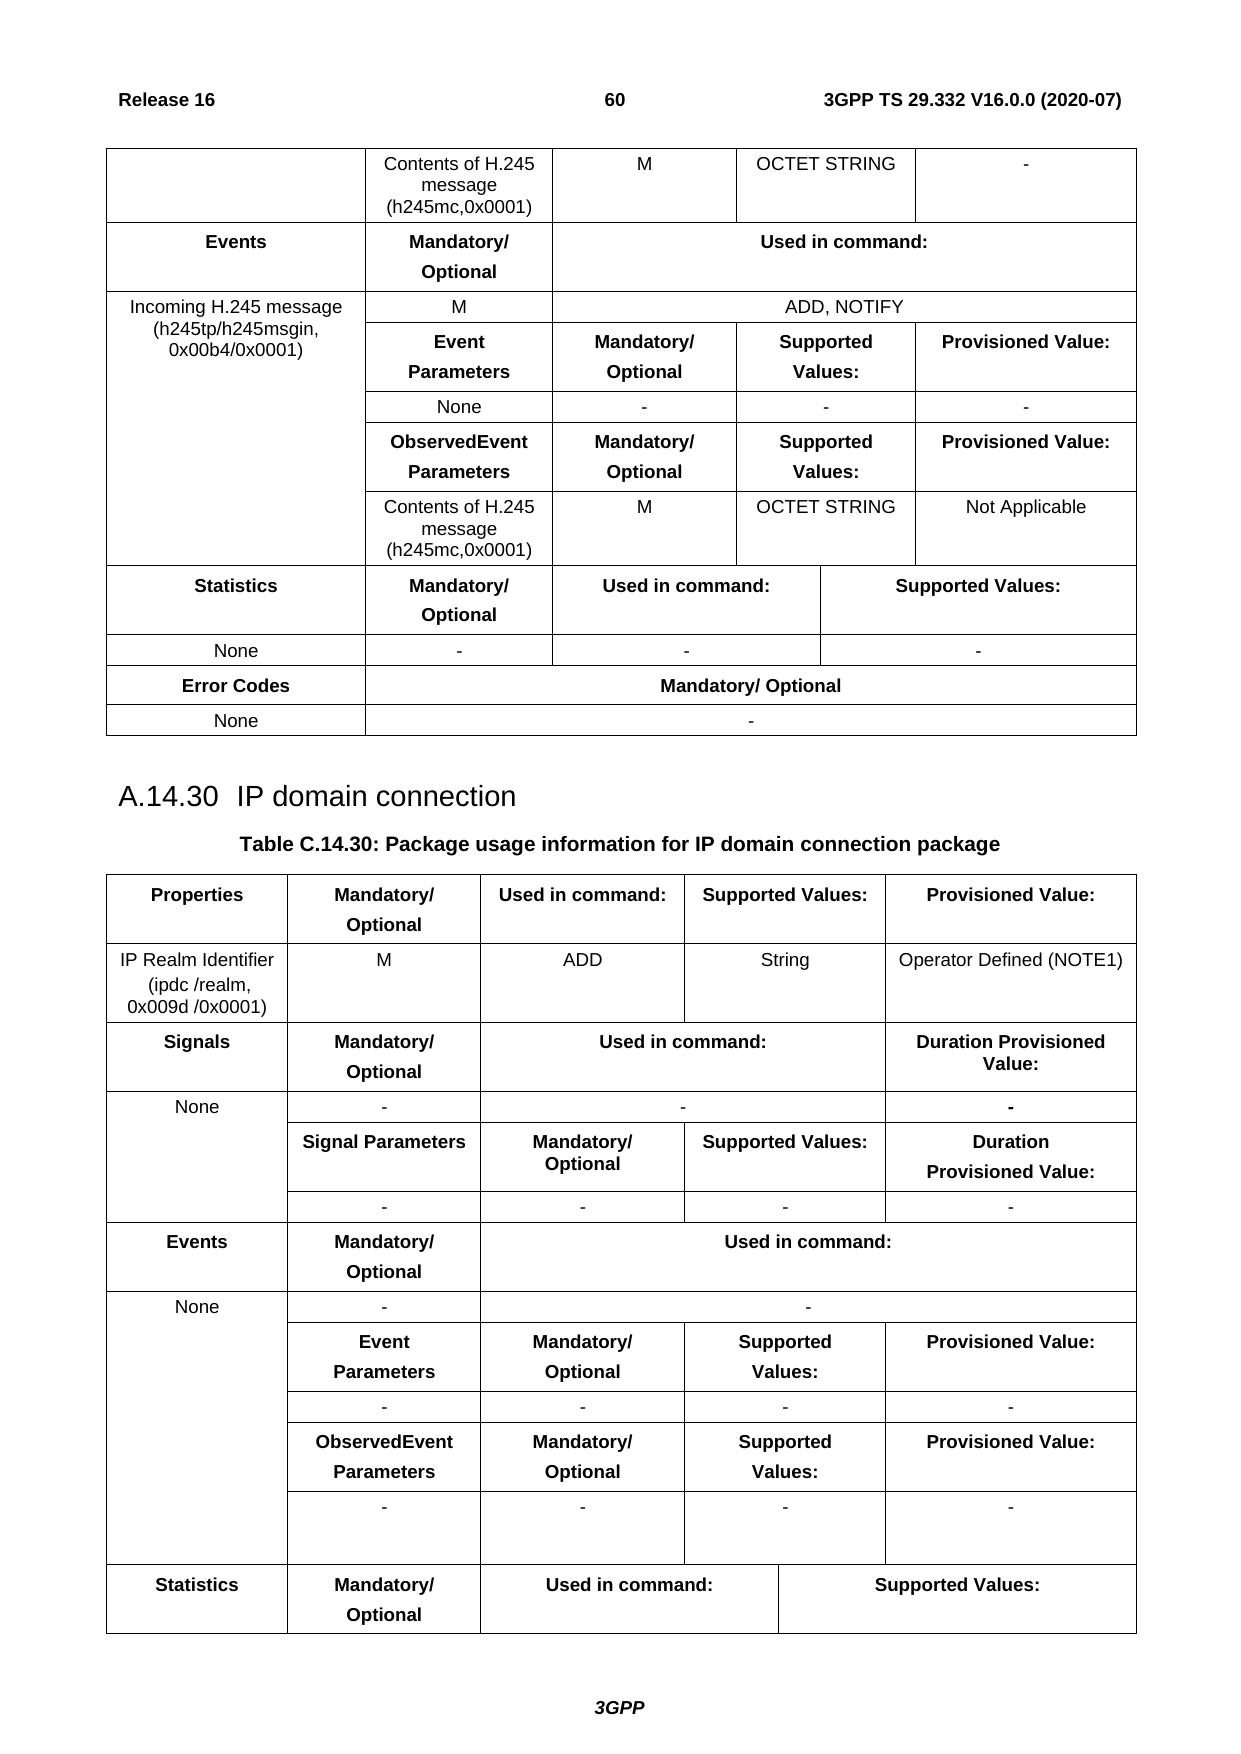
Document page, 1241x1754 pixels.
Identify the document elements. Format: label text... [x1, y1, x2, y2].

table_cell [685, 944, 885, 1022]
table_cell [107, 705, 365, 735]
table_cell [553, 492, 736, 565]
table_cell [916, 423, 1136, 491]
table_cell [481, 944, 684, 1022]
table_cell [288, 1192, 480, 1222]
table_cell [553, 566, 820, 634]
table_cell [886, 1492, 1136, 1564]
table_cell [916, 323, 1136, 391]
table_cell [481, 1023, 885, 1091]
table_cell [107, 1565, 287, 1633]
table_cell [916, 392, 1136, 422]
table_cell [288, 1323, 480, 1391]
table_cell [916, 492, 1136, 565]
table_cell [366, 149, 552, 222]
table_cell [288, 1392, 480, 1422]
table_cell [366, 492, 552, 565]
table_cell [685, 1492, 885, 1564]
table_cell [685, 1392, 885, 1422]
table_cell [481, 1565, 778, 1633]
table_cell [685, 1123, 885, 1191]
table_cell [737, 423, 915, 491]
subtitle A.14.30 IP domain connection [118, 779, 1122, 813]
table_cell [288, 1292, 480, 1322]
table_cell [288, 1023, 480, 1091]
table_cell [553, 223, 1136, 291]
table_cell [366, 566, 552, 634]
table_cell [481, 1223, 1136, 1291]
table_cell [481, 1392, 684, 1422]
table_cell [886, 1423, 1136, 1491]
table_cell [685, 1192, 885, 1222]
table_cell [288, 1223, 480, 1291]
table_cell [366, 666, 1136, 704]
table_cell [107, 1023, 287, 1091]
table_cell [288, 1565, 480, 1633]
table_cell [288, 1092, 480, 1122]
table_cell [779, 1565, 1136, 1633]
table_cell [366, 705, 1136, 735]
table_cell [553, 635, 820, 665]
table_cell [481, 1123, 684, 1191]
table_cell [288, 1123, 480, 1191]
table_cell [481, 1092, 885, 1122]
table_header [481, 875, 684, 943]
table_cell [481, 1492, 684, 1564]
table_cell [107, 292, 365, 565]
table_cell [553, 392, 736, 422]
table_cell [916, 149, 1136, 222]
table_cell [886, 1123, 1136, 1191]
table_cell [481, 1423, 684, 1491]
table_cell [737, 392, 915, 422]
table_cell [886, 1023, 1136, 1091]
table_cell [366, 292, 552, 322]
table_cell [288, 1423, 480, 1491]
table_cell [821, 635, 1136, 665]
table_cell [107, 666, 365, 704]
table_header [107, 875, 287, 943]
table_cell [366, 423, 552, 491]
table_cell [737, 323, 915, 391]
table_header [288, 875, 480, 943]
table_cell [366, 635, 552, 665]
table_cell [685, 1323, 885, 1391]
text Table C.14.30: Package usage information for IP domain connection package [118, 831, 1122, 855]
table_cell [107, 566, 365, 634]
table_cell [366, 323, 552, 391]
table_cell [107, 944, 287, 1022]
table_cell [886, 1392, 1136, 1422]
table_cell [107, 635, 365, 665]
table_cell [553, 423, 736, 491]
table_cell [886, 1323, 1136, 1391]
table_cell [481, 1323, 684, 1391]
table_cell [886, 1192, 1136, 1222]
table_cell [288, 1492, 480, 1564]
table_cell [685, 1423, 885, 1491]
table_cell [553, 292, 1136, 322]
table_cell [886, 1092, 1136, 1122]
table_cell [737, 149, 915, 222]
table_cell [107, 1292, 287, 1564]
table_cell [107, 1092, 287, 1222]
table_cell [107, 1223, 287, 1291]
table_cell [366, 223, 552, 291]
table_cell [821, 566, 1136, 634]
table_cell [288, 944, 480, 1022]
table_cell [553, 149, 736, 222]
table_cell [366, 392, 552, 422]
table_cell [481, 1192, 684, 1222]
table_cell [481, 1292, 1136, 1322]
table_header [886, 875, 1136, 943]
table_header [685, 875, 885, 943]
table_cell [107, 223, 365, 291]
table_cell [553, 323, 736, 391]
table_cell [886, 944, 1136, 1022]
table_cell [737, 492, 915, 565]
